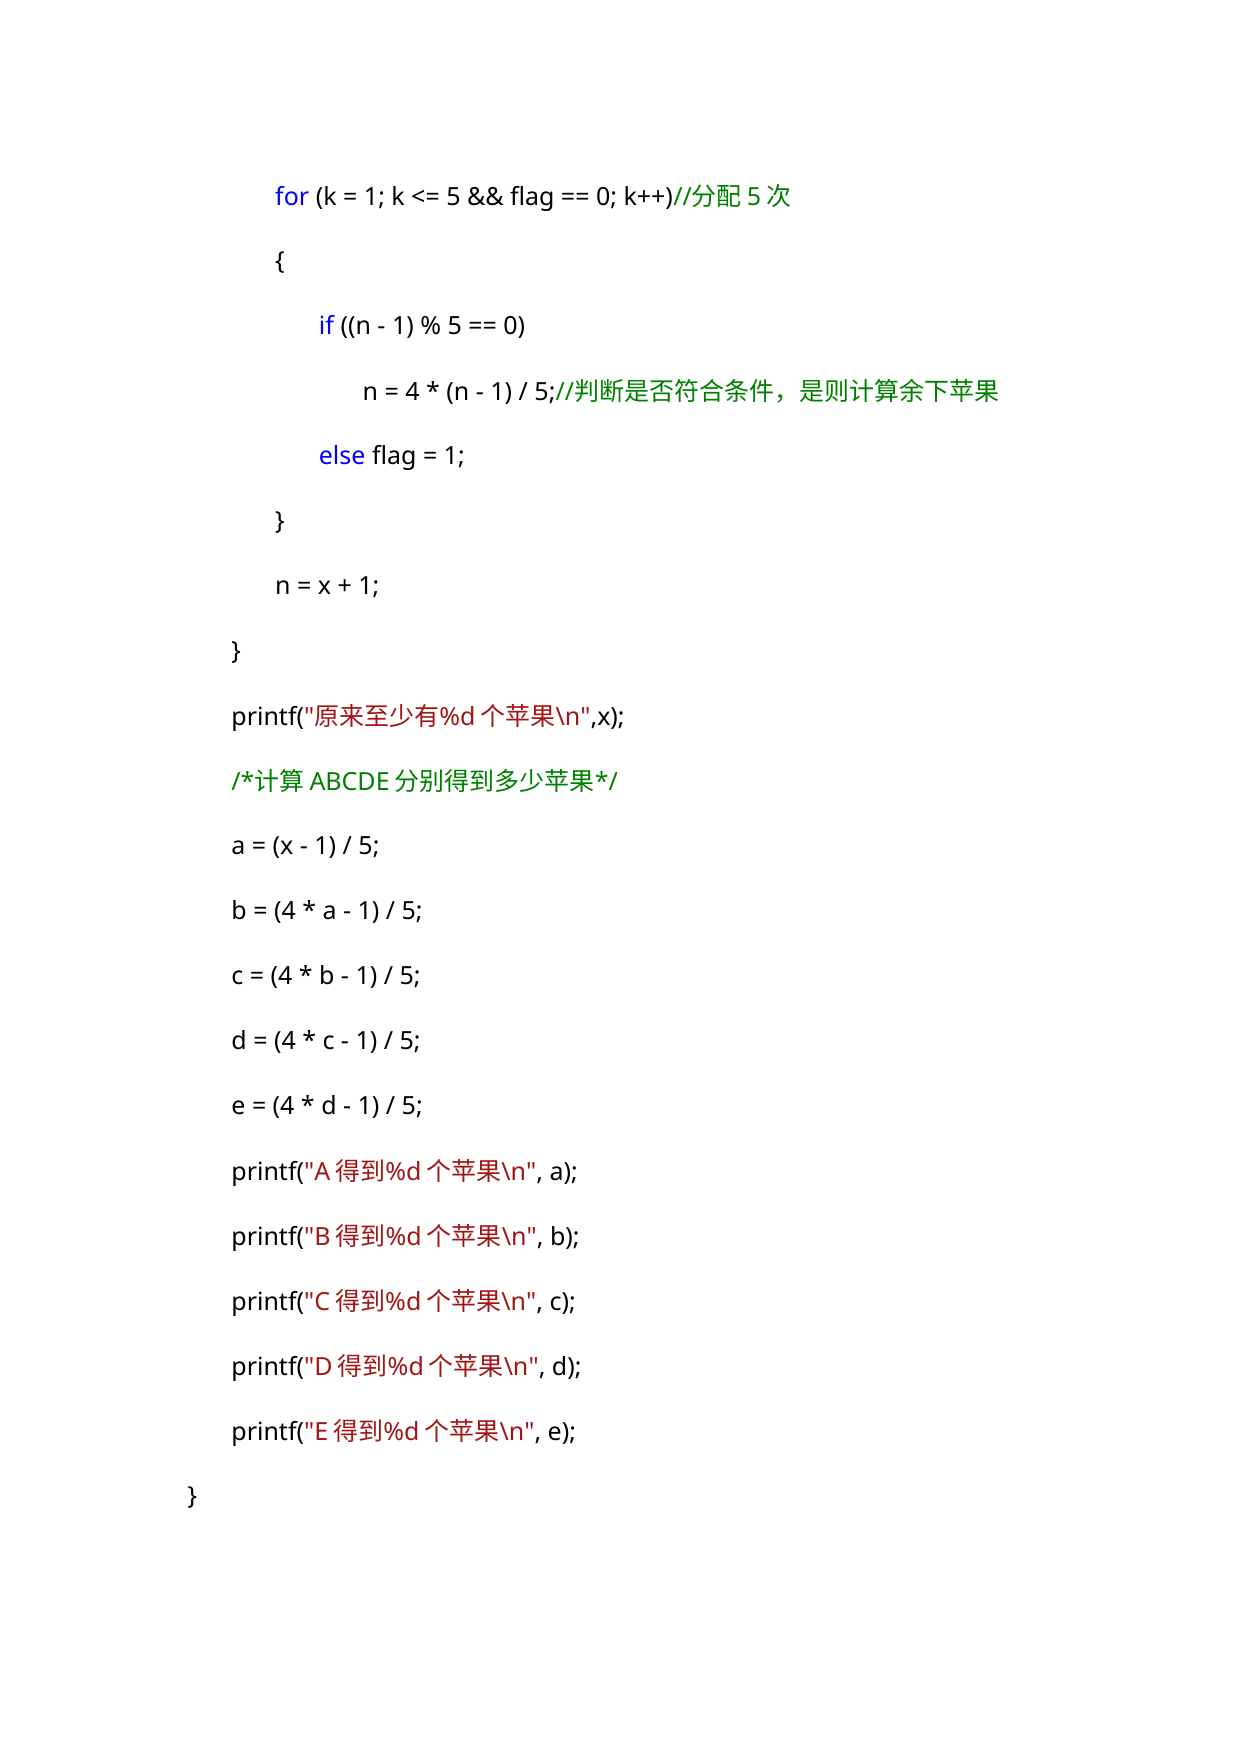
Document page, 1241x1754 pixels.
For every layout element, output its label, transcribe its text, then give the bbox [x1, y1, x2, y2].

text printf("D得到%d个苹果\n", d); [187, 1332, 1053, 1397]
text for (k = 1; k <= 5 && flag == 0; k++)//分配5次 [187, 162, 1053, 227]
text e = (4 * d - 1) / 5; [187, 1072, 1053, 1137]
text a = (x - 1) / 5; [187, 812, 1053, 877]
text printf("C得到%d个苹果\n", c); [187, 1267, 1053, 1332]
text c = (4 * b - 1) / 5; [187, 942, 1053, 1007]
text printf("E得到%d个苹果\n", e); [187, 1397, 1053, 1462]
text /*计算ABCDE分别得到多少苹果*/ [187, 747, 1053, 812]
text } [187, 487, 1053, 552]
text if ((n - 1) % 5 == 0) [187, 292, 1053, 357]
text n = 4 * (n - 1) / 5;//判断是否符合条件，是则计算余下苹果 [187, 357, 1053, 422]
text printf("B得到%d个苹果\n", b); [187, 1202, 1053, 1267]
text printf("A得到%d个苹果\n", a); [187, 1137, 1053, 1202]
text } [187, 617, 1053, 682]
text n = x + 1; [187, 552, 1053, 617]
text { [187, 227, 1053, 292]
text b = (4 * a - 1) / 5; [187, 877, 1053, 942]
text else flag = 1; [187, 422, 1053, 487]
text d = (4 * c - 1) / 5; [187, 1007, 1053, 1072]
text printf("原来至少有%d个苹果\n",x); [187, 682, 1053, 747]
text } [187, 1462, 1053, 1527]
